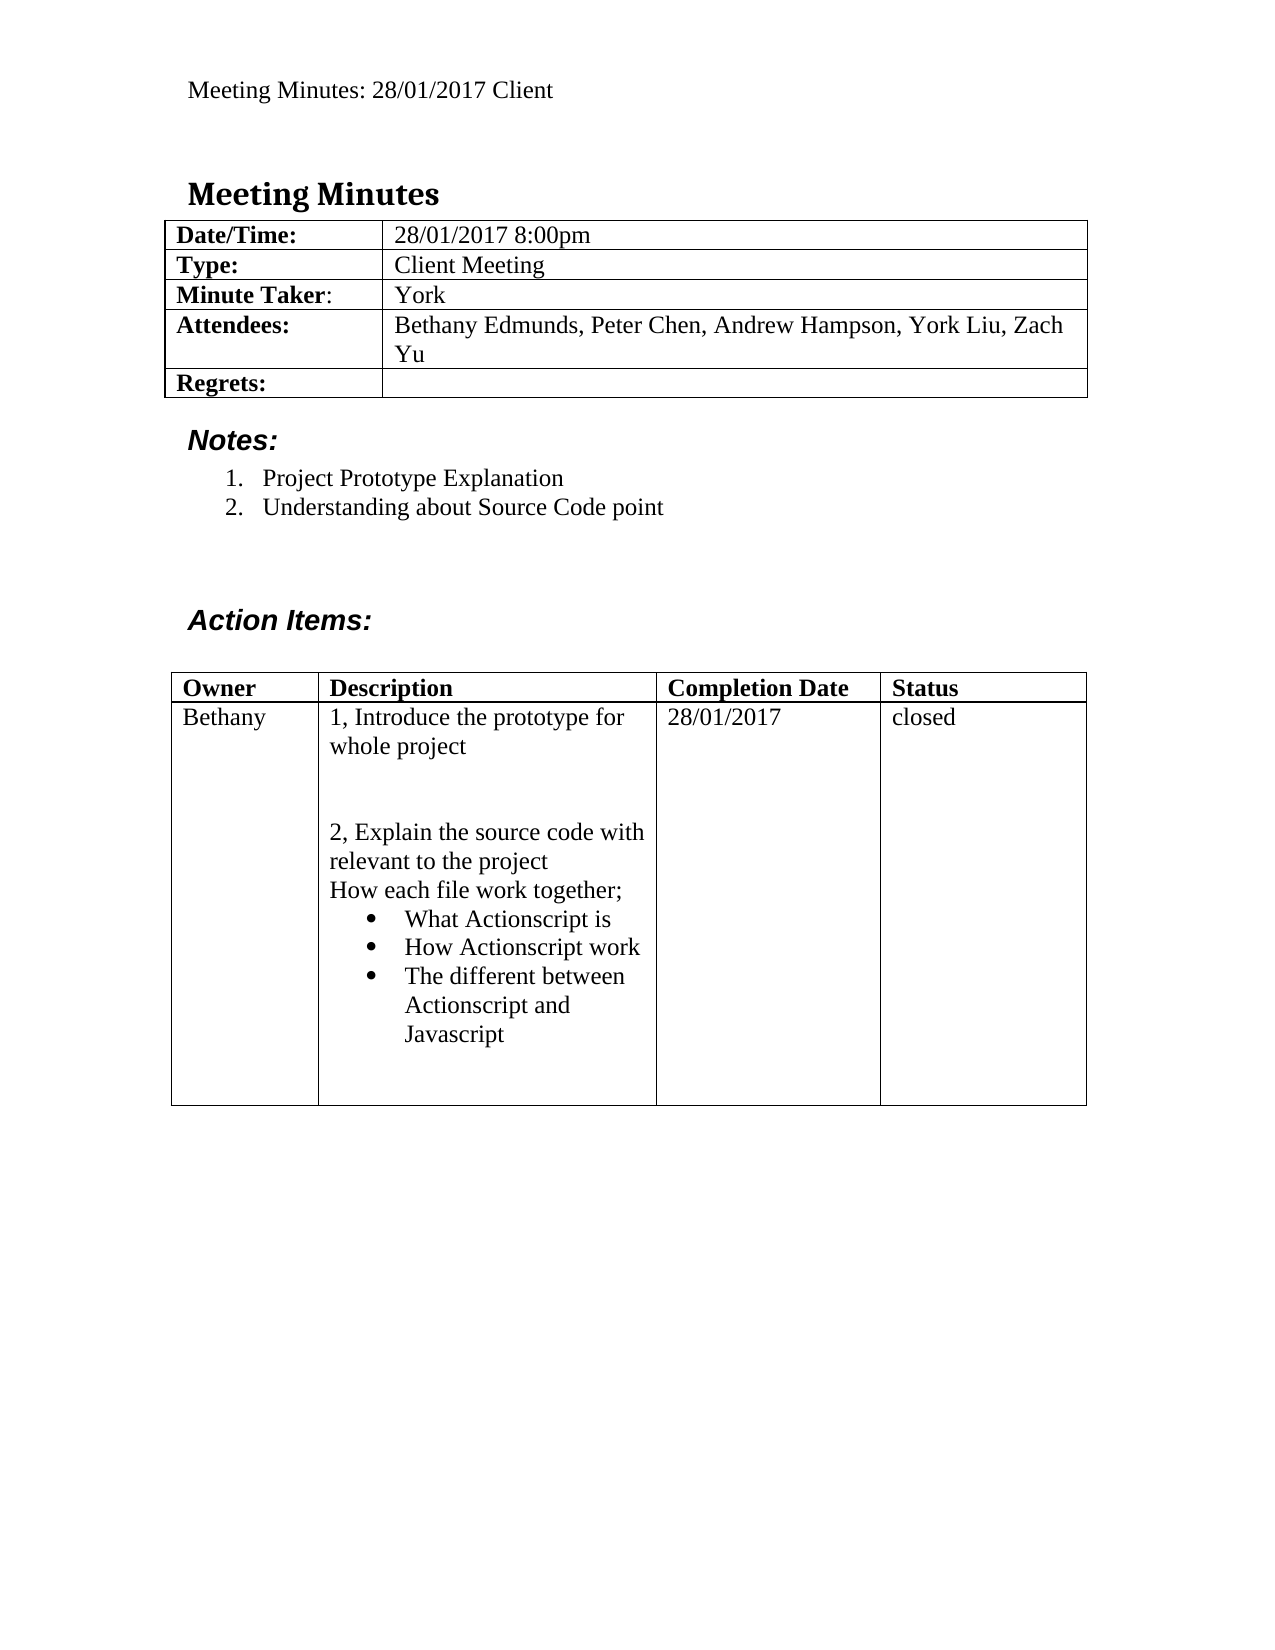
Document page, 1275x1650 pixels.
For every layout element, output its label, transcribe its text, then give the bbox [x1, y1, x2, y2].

table_header Completion Date [657, 673, 880, 701]
subtitle Action Items: [187, 603, 1087, 637]
subtitle Meeting Minutes [187, 175, 1087, 213]
table_cell [383, 369, 1087, 397]
table_header 28/01/2017 8:00pm [383, 221, 1087, 249]
table_cell York [383, 280, 1087, 309]
table_cell Regrets: [166, 369, 382, 397]
table_cell 1, Introduce the prototype for whole project 2, Explain the source code with relevant to the project How each file work together; What Actionscript is How Actionscript work The different between Actionscript and Javascript [319, 703, 656, 1105]
list Project Prototype Explanation [225, 463, 1087, 492]
table_cell closed [881, 703, 1086, 1105]
table_cell Attendees: [166, 310, 382, 367]
table_header Description [319, 673, 656, 701]
subtitle Notes: [187, 423, 1087, 457]
table_cell Type: [166, 250, 382, 279]
table_cell 28/01/2017 [657, 703, 880, 1105]
list Understanding about Source Code point [225, 492, 1087, 521]
table_cell Client Meeting [383, 250, 1087, 279]
table_cell Bethany [172, 703, 318, 1105]
table_cell Minute Taker: [166, 280, 382, 309]
table_cell Bethany Edmunds, Peter Chen, Andrew Hampson, York Liu, Zach Yu [383, 310, 1087, 367]
table_header Owner [172, 673, 318, 701]
table_header Date/Time: [166, 221, 382, 249]
table_header Status [881, 673, 1086, 701]
